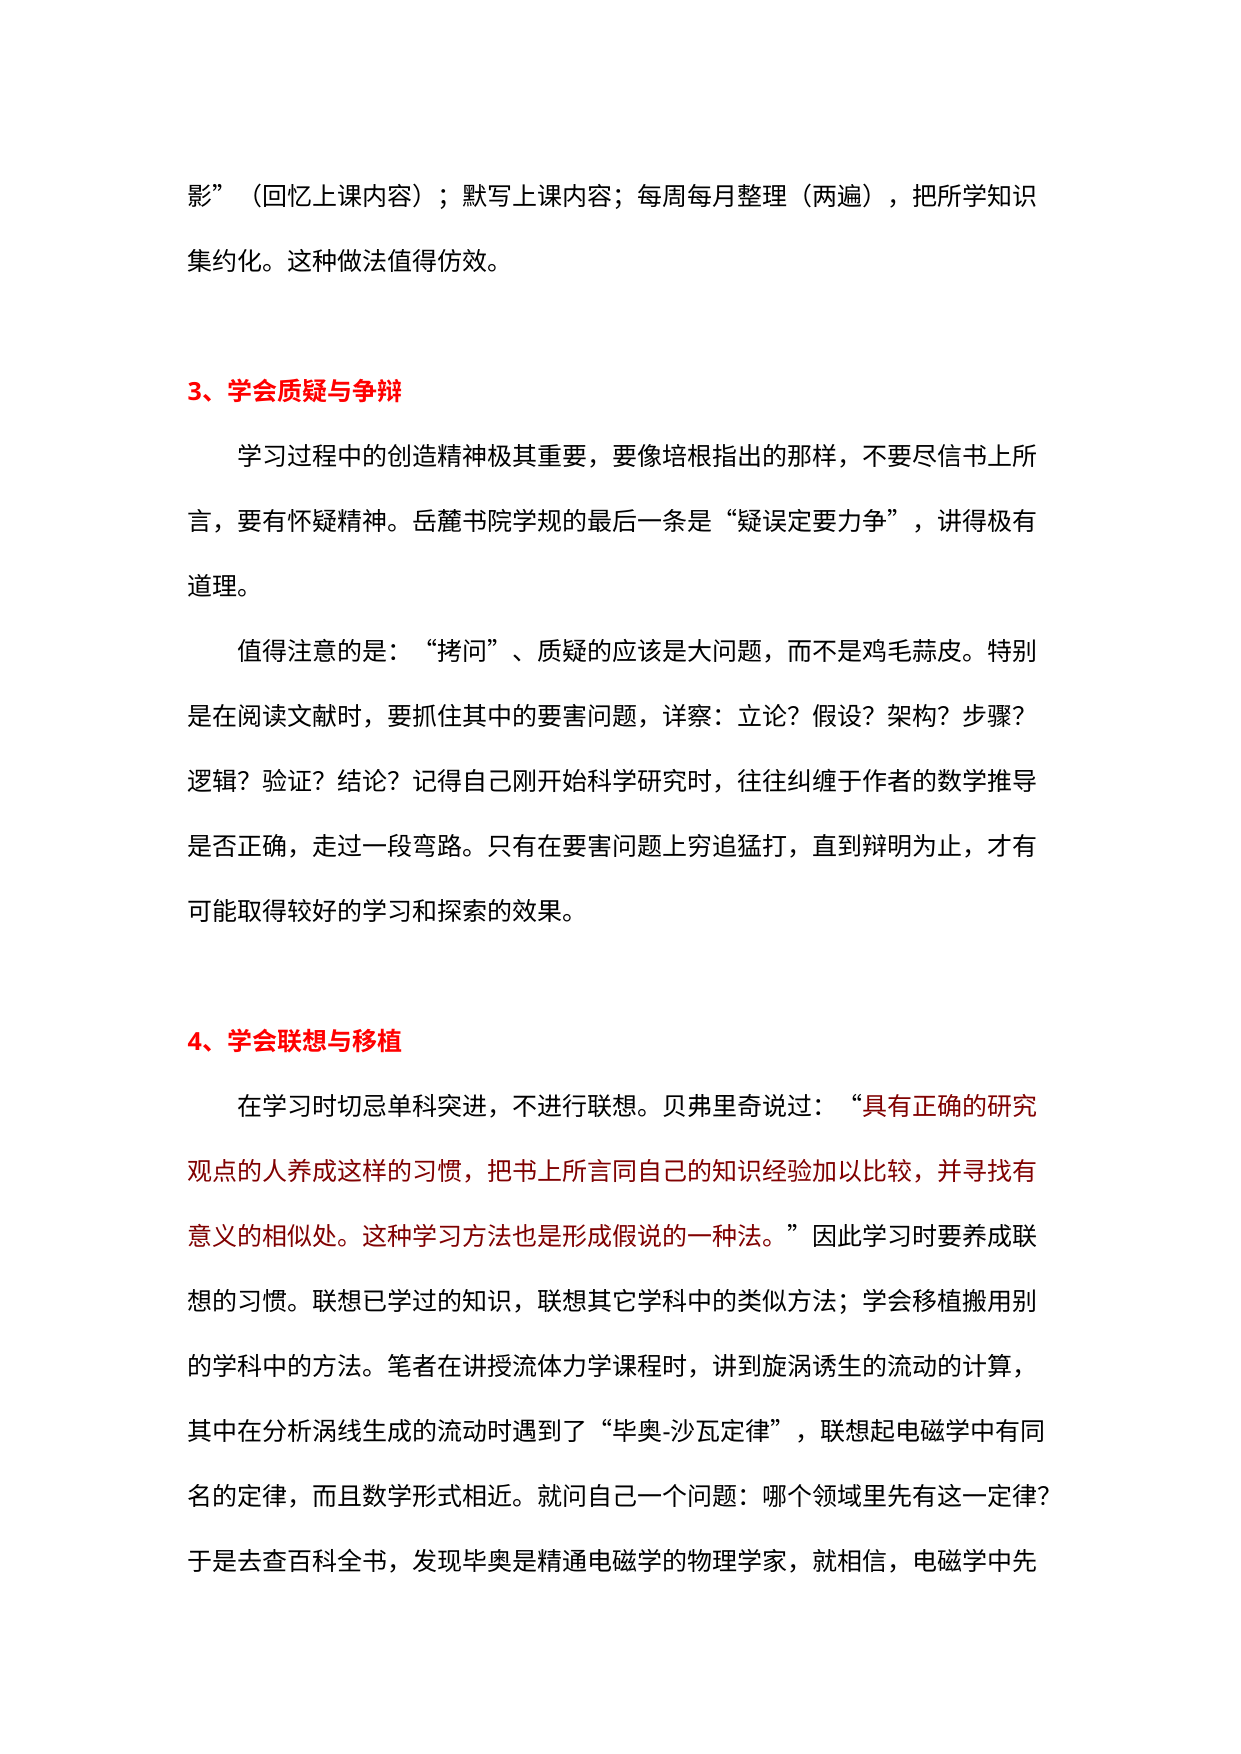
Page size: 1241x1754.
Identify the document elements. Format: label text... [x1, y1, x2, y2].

text 学习过程中的创造精神极其重要，要像培根指出的那样，不要尽信书上所言，要有怀疑精神。岳麓书院学规的最后一条是“疑误定要力争”，讲得极有道理。 [187, 422, 1053, 617]
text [187, 162, 1053, 292]
text 值得注意的是：“拷问”、质疑的应该是大问题，而不是鸡毛蒜皮。特别是在阅读文献时，要抓住其中的要害问题，详察：立论？假设？架构？步骤？逻辑？验证？结论？记得自己刚开始科学研究时，往往纠缠于作者的数学推导是否正确，走过一段弯路。只有在要害问题上穷追猛打，直到辩明为止，才有可能取得较好的学习和探索的效果。 [187, 617, 1053, 942]
text 4、学会联想与移植 [187, 1007, 1053, 1072]
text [187, 1072, 1053, 1592]
text 3、学会质疑与争辩 [187, 357, 1053, 422]
